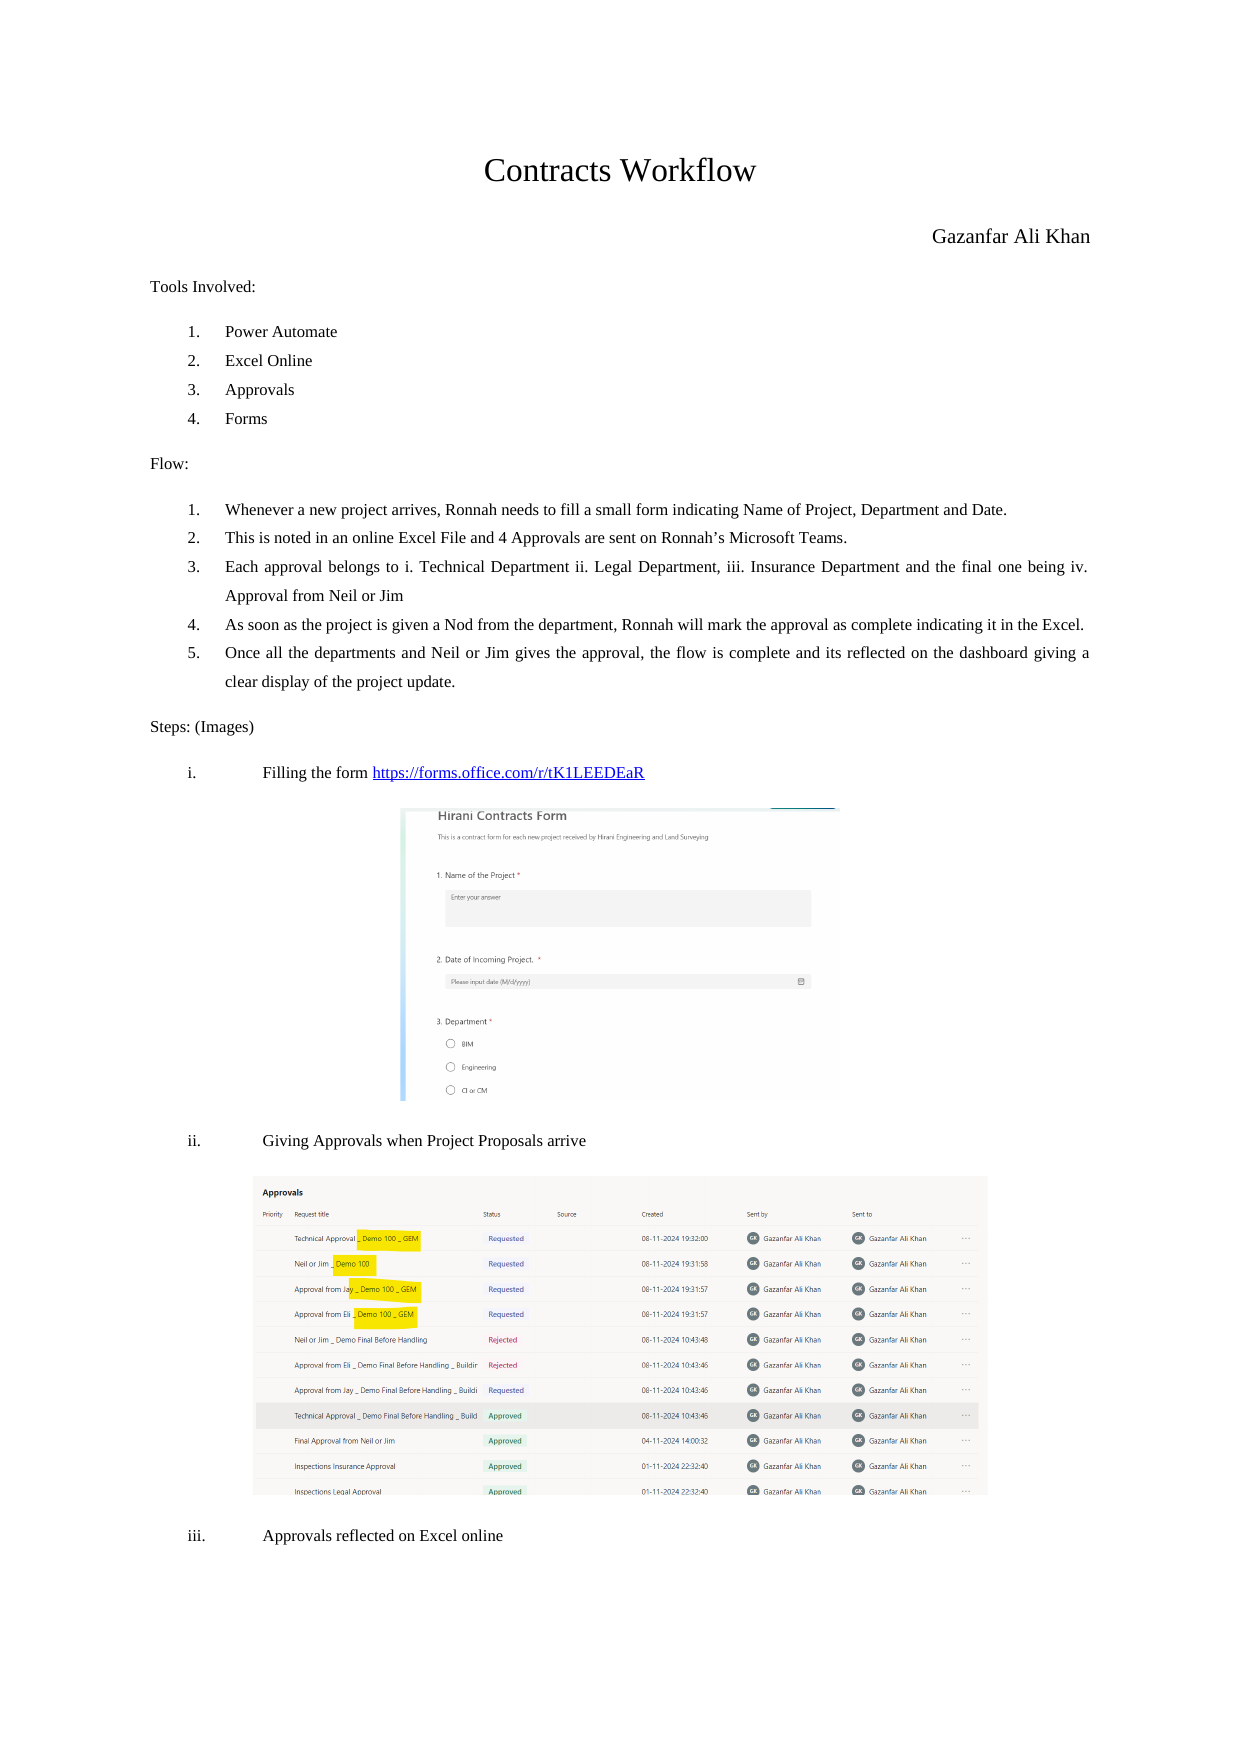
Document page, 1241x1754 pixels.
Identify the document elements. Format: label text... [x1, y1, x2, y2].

list Approvals reflected on Excel online [187, 1526, 1090, 1545]
text Steps: (Images) [150, 717, 1090, 736]
list Approvals [187, 380, 1090, 399]
picture [252, 1176, 988, 1495]
list Forms [187, 408, 1090, 428]
text Gazanfar Ali Khan [150, 224, 1090, 248]
text Flow: [150, 454, 1090, 473]
list Power Automate [187, 322, 1090, 341]
picture [400, 808, 840, 1101]
list Once all the departments and Neil or Jim gives the approval, the flow is complete and its reflected on the dashboard giving a clear display of the project update. [187, 643, 1090, 691]
list Whenever a new project arrives, Ronnah needs to fill a small form indicating Name of Project, Department and Date. [187, 499, 1090, 518]
text Tools Involved: [150, 277, 1090, 296]
list Each approval belongs to i. Technical Department ii. Legal Department, iii. Insurance Department and the final one being iv. Approval from Neil or Jim [187, 557, 1090, 605]
list Excel Online [187, 351, 1090, 370]
list Filling the form https://forms.office.com/r/tK1LEEDEaR [187, 763, 1090, 782]
list This is noted in an online Excel File and 4 Approvals are sent on Ronnah’s Microsoft Teams. [187, 528, 1090, 547]
text Contracts Workflow [150, 150, 1090, 188]
list Giving Approvals when Project Proposals arrive [187, 1131, 1090, 1150]
list As soon as the project is given a Nod from the department, Ronnah will mark the approval as complete indicating it in the Excel. [187, 614, 1090, 633]
